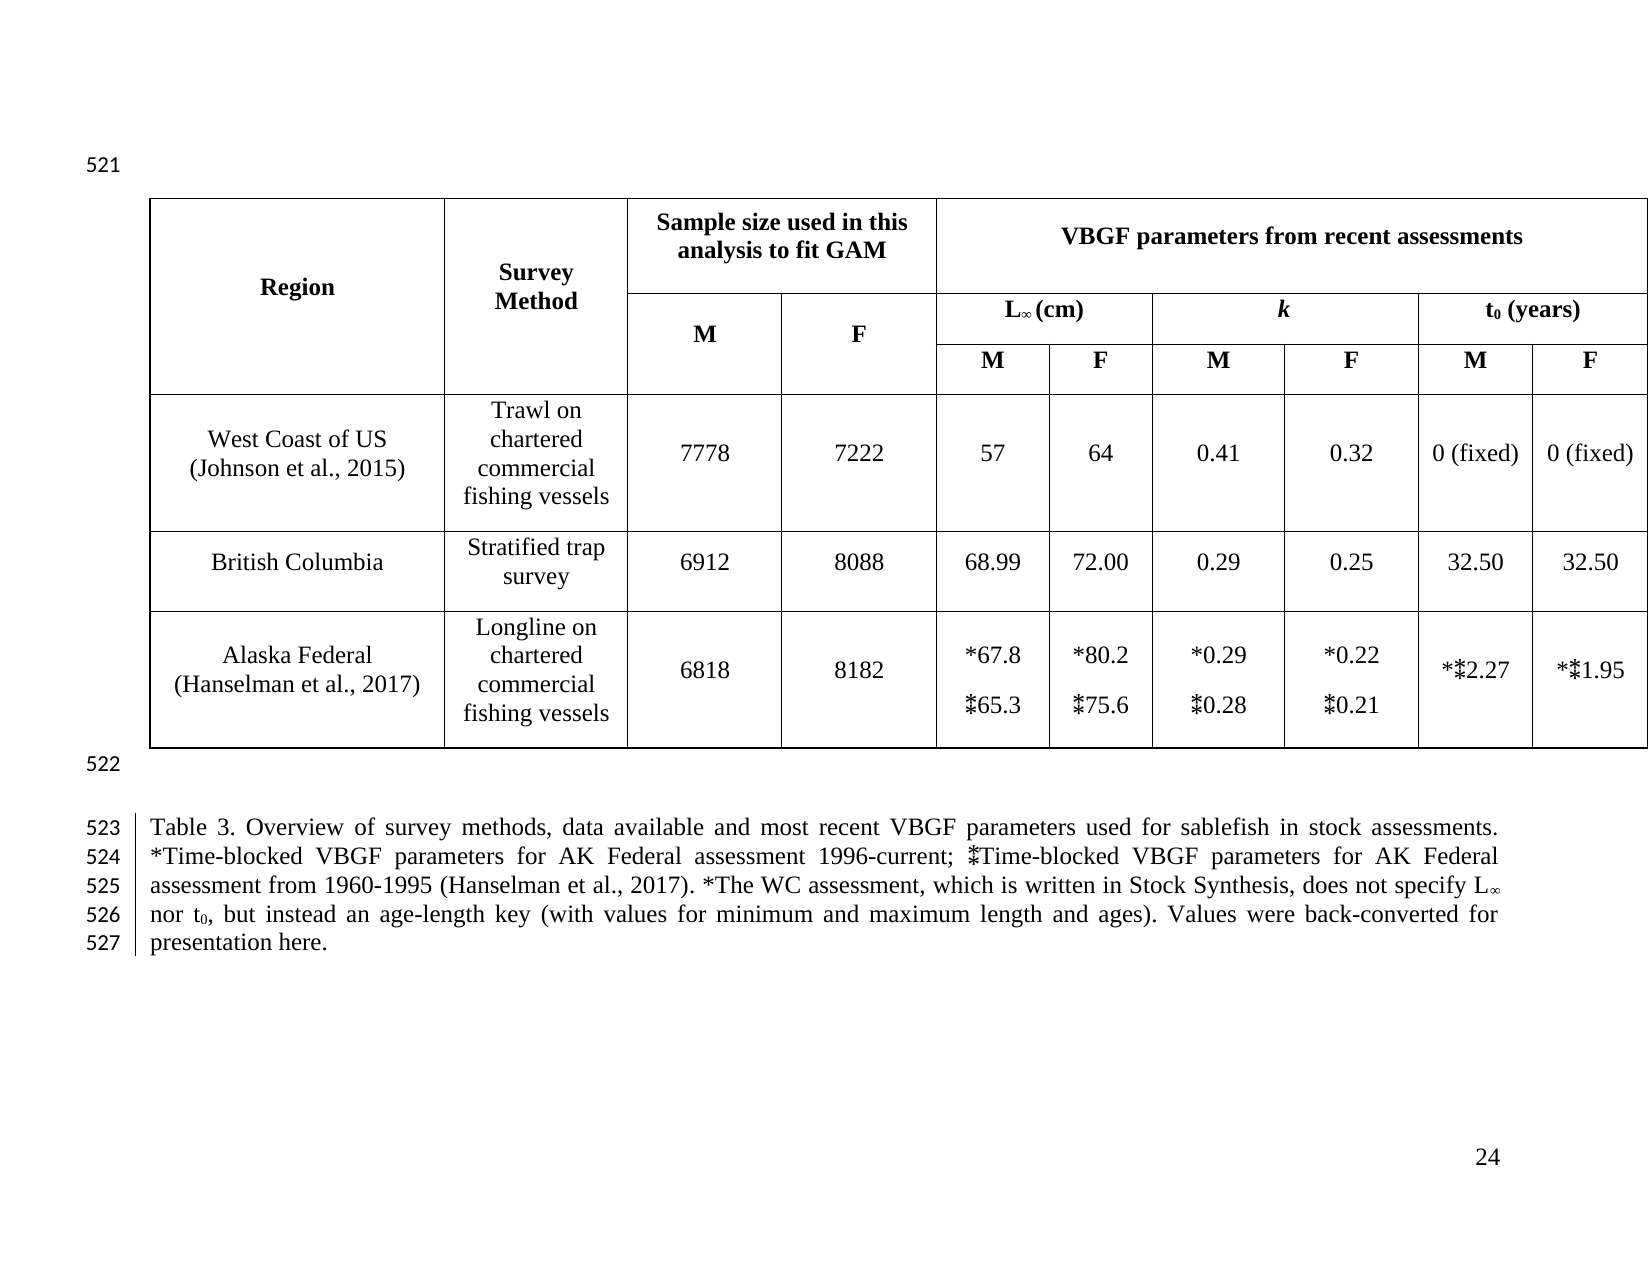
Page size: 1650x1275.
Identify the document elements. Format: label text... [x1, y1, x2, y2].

table_cell British Columbia [151, 532, 444, 611]
table_cell k [1153, 294, 1418, 344]
table_cell 6912 [628, 532, 781, 611]
table_cell *80.2 ⁑75.6 [1050, 612, 1152, 747]
table_cell F [1050, 345, 1152, 394]
table_cell *0.22 ⁑0.21 [1285, 612, 1418, 747]
table_cell Longline on chartered commercial fishing vessels [445, 612, 627, 747]
table_cell F [782, 294, 936, 394]
table_cell F [1285, 345, 1418, 394]
table_cell Alaska Federal (Hanselman et al., 2017) [151, 612, 444, 747]
table_cell West Coast of US (Johnson et al., 2015) [151, 395, 444, 531]
table_cell 6818 [628, 612, 781, 747]
table_cell *⁑1.95 [1533, 612, 1647, 747]
table_cell Stratified trap survey [445, 532, 627, 611]
table_cell 0.29 [1153, 532, 1284, 611]
table_cell 8088 [782, 532, 936, 611]
table_cell M [1419, 345, 1532, 394]
text Table 3. Overview of survey methods, data available and most recent VBGF parameters used for sablefish in stock assessments. *Time-blocked VBGF parameters for AK Federal assessment 1996-current; ⁑Time-blocked VBGF parameters for AK Federal assessment from 1960-1995 (Hanselman et al., 2017). *The WC assessment, which is written in Stock Synthesis, does not specify L∞ nor t0, but instead an age-length key (with values for minimum and maximum length and ages). Values were back-converted for presentation here. [150, 812, 1500, 956]
table_cell M [628, 294, 781, 394]
table_cell 72.00 [1050, 532, 1152, 611]
table_cell *0.29 ⁑0.28 [1153, 612, 1284, 747]
table_header Region [151, 199, 444, 394]
table_cell 7222 [782, 395, 936, 531]
table_cell L∞ (cm) [937, 294, 1152, 344]
table_cell M [1153, 345, 1284, 394]
table_cell F [1533, 345, 1647, 394]
table_cell 0.25 [1285, 532, 1418, 611]
table_header VBGF parameters from recent assessments [937, 199, 1647, 293]
table_cell 32.50 [1533, 532, 1647, 611]
table_cell 8182 [782, 612, 936, 747]
table_cell 68.99 [937, 532, 1049, 611]
table_header Survey Method [445, 199, 627, 394]
table_cell 0.32 [1285, 395, 1418, 531]
table_cell *67.8 ⁑65.3 [937, 612, 1049, 747]
table_cell M [937, 345, 1049, 394]
table_cell 0.41 [1153, 395, 1284, 531]
table_cell *⁑2.27 [1419, 612, 1532, 747]
table_cell 7778 [628, 395, 781, 531]
table_cell Trawl on chartered commercial fishing vessels [445, 395, 627, 531]
table_cell 0 (fixed) [1419, 395, 1532, 531]
table_cell 0 (fixed) [1533, 395, 1647, 531]
table_cell 57 [937, 395, 1049, 531]
table_cell 32.50 [1419, 532, 1532, 611]
table_header Sample size used in this analysis to fit GAM [628, 199, 936, 293]
table_cell t0 (years) [1419, 294, 1647, 344]
table_cell 64 [1050, 395, 1152, 531]
